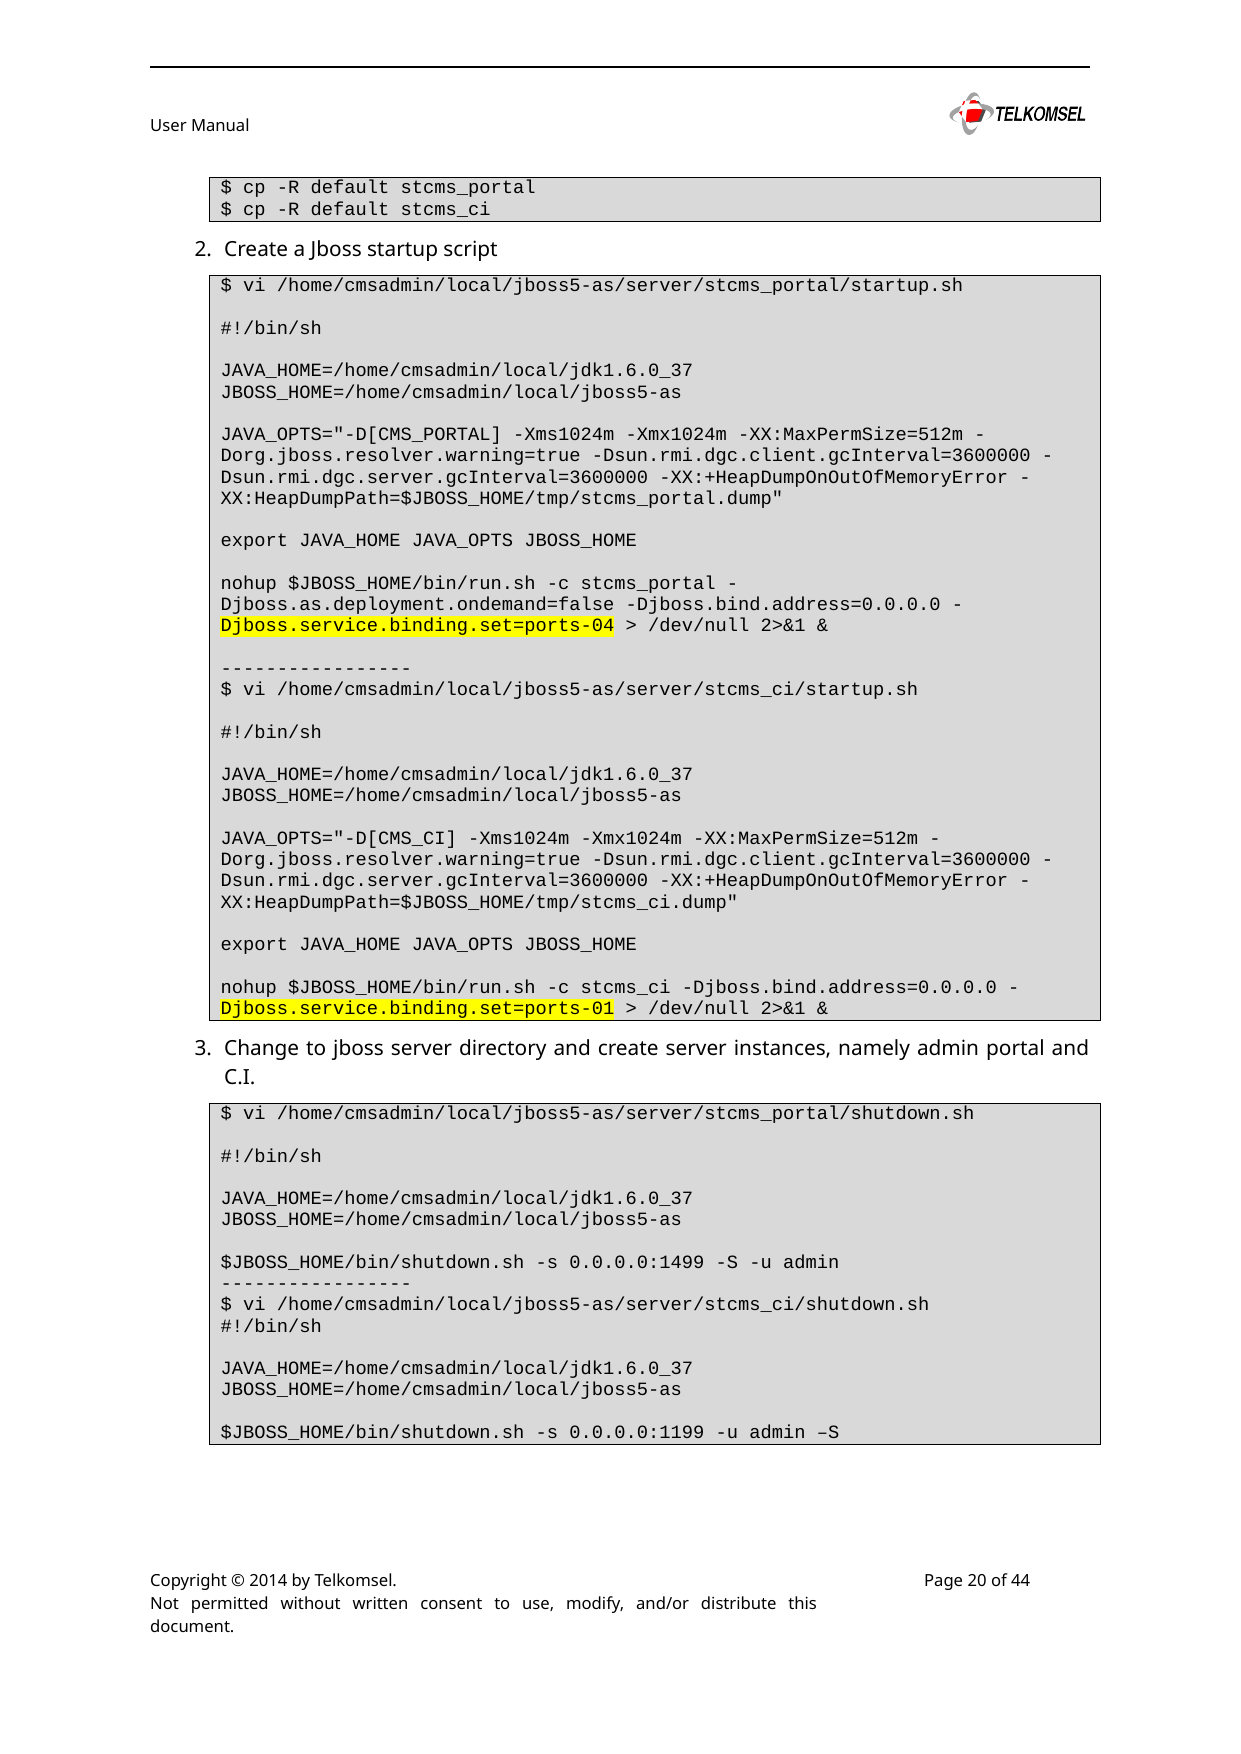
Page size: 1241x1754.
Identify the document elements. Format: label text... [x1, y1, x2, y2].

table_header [210, 178, 1100, 221]
list Create a Jboss startup script [194, 234, 1090, 263]
list Change to jboss server directory and create server instances, namely admin portal and C.I. [194, 1033, 1090, 1090]
table_header $ vi /home/cmsadmin/local/jboss5-as/server/stcms_portal/shutdown.sh #!/bin/sh JAVA_HOME=/home/cmsadmin/local/jdk1.6.0_37 JBOSS_HOME=/home/cmsadmin/local/jboss5-as $JBOSS_HOME/bin/shutdown.sh -s 0.0.0.0:1499 -S -u admin ----------------- $ vi /home/cmsadmin/local/jboss5-as/server/stcms_ci/shutdown.sh #!/bin/sh JAVA_HOME=/home/cmsadmin/local/jdk1.6.0_37 JBOSS_HOME=/home/cmsadmin/local/jboss5-as $JBOSS_HOME/bin/shutdown.sh -s 0.0.0.0:1199 -u admin –S [210, 1104, 1100, 1444]
table_header $ vi /home/cmsadmin/local/jboss5-as/server/stcms_portal/startup.sh #!/bin/sh JAVA_HOME=/home/cmsadmin/local/jdk1.6.0_37 JBOSS_HOME=/home/cmsadmin/local/jboss5-as JAVA_OPTS="-D[CMS_PORTAL] -Xms1024m -Xmx1024m -XX:MaxPermSize=512m -Dorg.jboss.resolver.warning=true -Dsun.rmi.dgc.client.gcInterval=3600000 -Dsun.rmi.dgc.server.gcInterval=3600000 -XX:+HeapDumpOnOutOfMemoryError -XX:HeapDumpPath=$JBOSS_HOME/tmp/stcms_portal.dump" export JAVA_HOME JAVA_OPTS JBOSS_HOME nohup $JBOSS_HOME/bin/run.sh -c stcms_portal -Djboss.as.deployment.ondemand=false -Djboss.bind.address=0.0.0.0 -Djboss.service.binding.set=ports-04 > /dev/null 2>&1 & ----------------- $ vi /home/cmsadmin/local/jboss5-as/server/stcms_ci/startup.sh #!/bin/sh JAVA_HOME=/home/cmsadmin/local/jdk1.6.0_37 JBOSS_HOME=/home/cmsadmin/local/jboss5-as JAVA_OPTS="-D[CMS_CI] -Xms1024m -Xmx1024m -XX:MaxPermSize=512m -Dorg.jboss.resolver.warning=true -Dsun.rmi.dgc.client.gcInterval=3600000 -Dsun.rmi.dgc.server.gcInterval=3600000 -XX:+HeapDumpOnOutOfMemoryError -XX:HeapDumpPath=$JBOSS_HOME/tmp/stcms_ci.dump" export JAVA_HOME JAVA_OPTS JBOSS_HOME nohup $JBOSS_HOME/bin/run.sh -c stcms_ci -Djboss.bind.address=0.0.0.0 -Djboss.service.binding.set=ports-01 > /dev/null 2>&1 & [210, 276, 1100, 1020]
picture [946, 88, 1088, 136]
